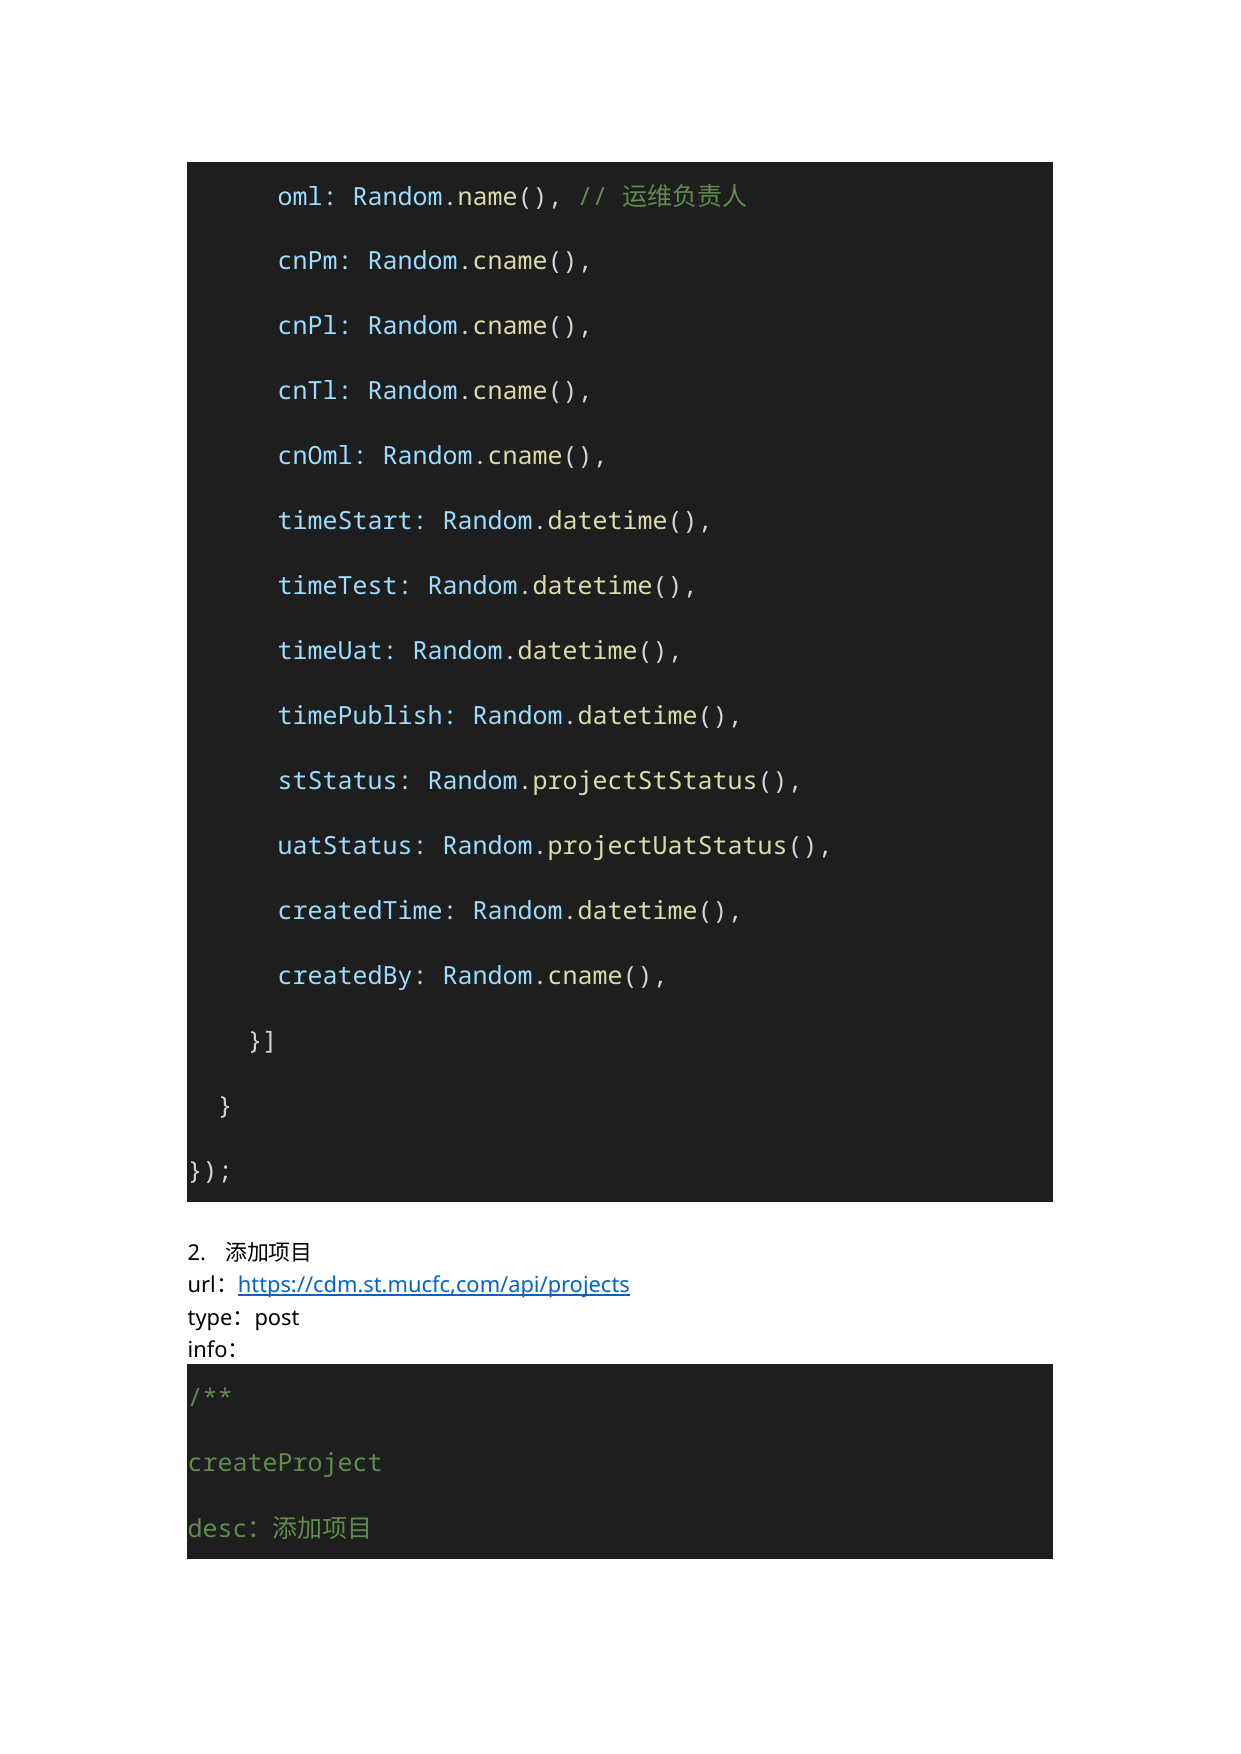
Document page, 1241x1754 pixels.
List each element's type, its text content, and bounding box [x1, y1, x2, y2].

list 添加项目 [187, 1234, 1053, 1267]
text }] [187, 1007, 1053, 1072]
text /** [187, 1364, 1053, 1429]
text type：post [187, 1299, 1053, 1332]
text desc：添加项目 [187, 1494, 1053, 1559]
text cnOml: Random.cname(), [187, 422, 1053, 487]
text cnTl: Random.cname(), [187, 357, 1053, 422]
text } [187, 1072, 1053, 1137]
text stStatus: Random.projectStStatus(), [187, 747, 1053, 812]
text info： [187, 1332, 1053, 1364]
text cnPl: Random.cname(), [187, 292, 1053, 357]
text cnPm: Random.cname(), [187, 227, 1053, 292]
text createProject [187, 1429, 1053, 1494]
text }); [187, 1137, 1053, 1202]
text timePublish: Random.datetime(), [187, 682, 1053, 747]
text oml: Random.name(), // 运维负责人 [187, 162, 1053, 227]
text timeTest: Random.datetime(), [187, 552, 1053, 617]
text timeUat: Random.datetime(), [187, 617, 1053, 682]
text url：https://cdm.st.mucfc,com/api/projects [187, 1267, 1053, 1299]
text createdTime: Random.datetime(), [187, 877, 1053, 942]
text createdBy: Random.cname(), [187, 942, 1053, 1007]
text timeStart: Random.datetime(), [187, 487, 1053, 552]
text uatStatus: Random.projectUatStatus(), [187, 812, 1053, 877]
